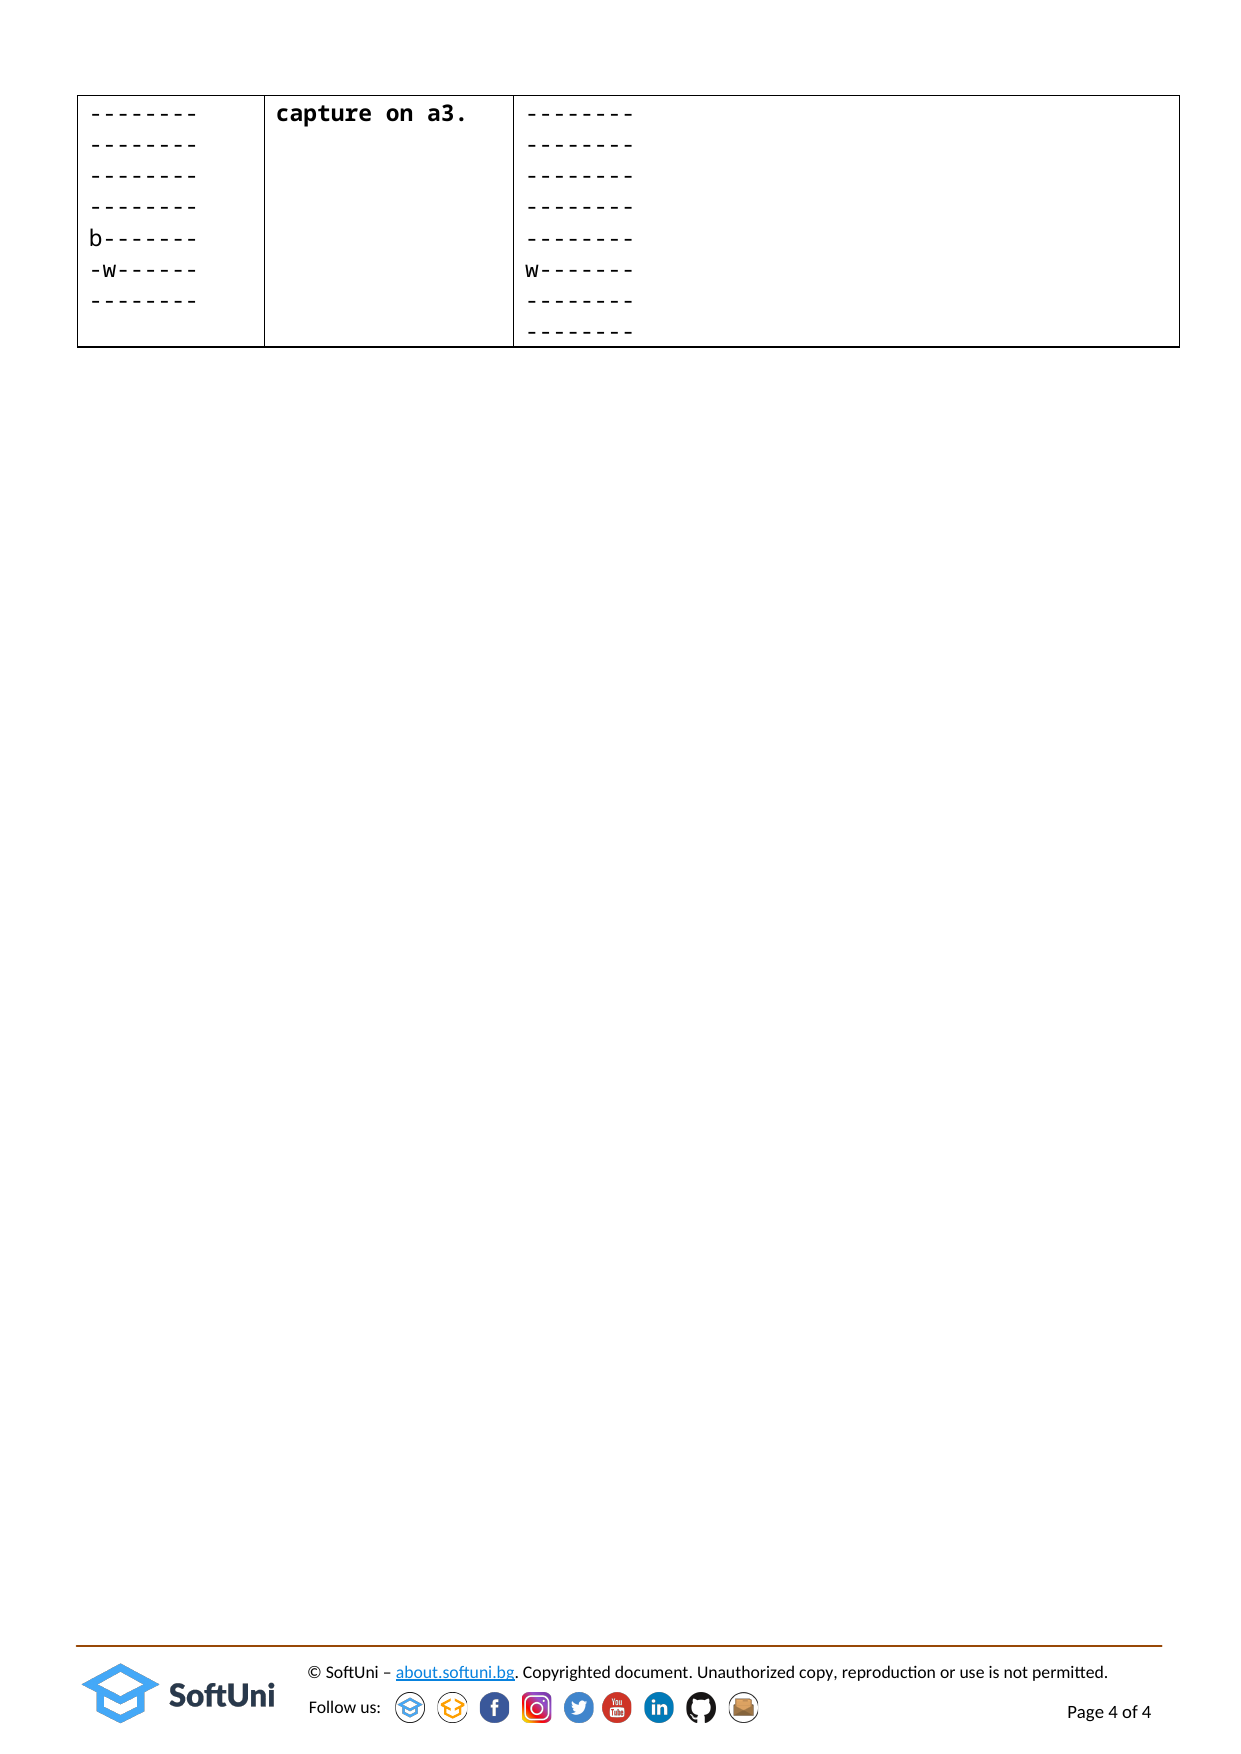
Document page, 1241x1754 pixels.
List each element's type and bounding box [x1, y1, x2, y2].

picture [658, 1705, 667, 1714]
table_cell [514, 96, 1179, 346]
table_cell [265, 96, 513, 346]
picture [437, 1692, 468, 1723]
picture [479, 1692, 510, 1723]
picture [644, 1714, 653, 1723]
picture [395, 1692, 425, 1723]
picture [728, 1692, 759, 1723]
picture [564, 1692, 594, 1723]
picture [665, 1714, 674, 1723]
picture [686, 1692, 716, 1723]
picture [644, 1692, 653, 1701]
picture [75, 1658, 281, 1729]
picture [665, 1692, 674, 1701]
picture [602, 1692, 632, 1723]
picture [522, 1692, 552, 1723]
table_cell [78, 96, 264, 346]
